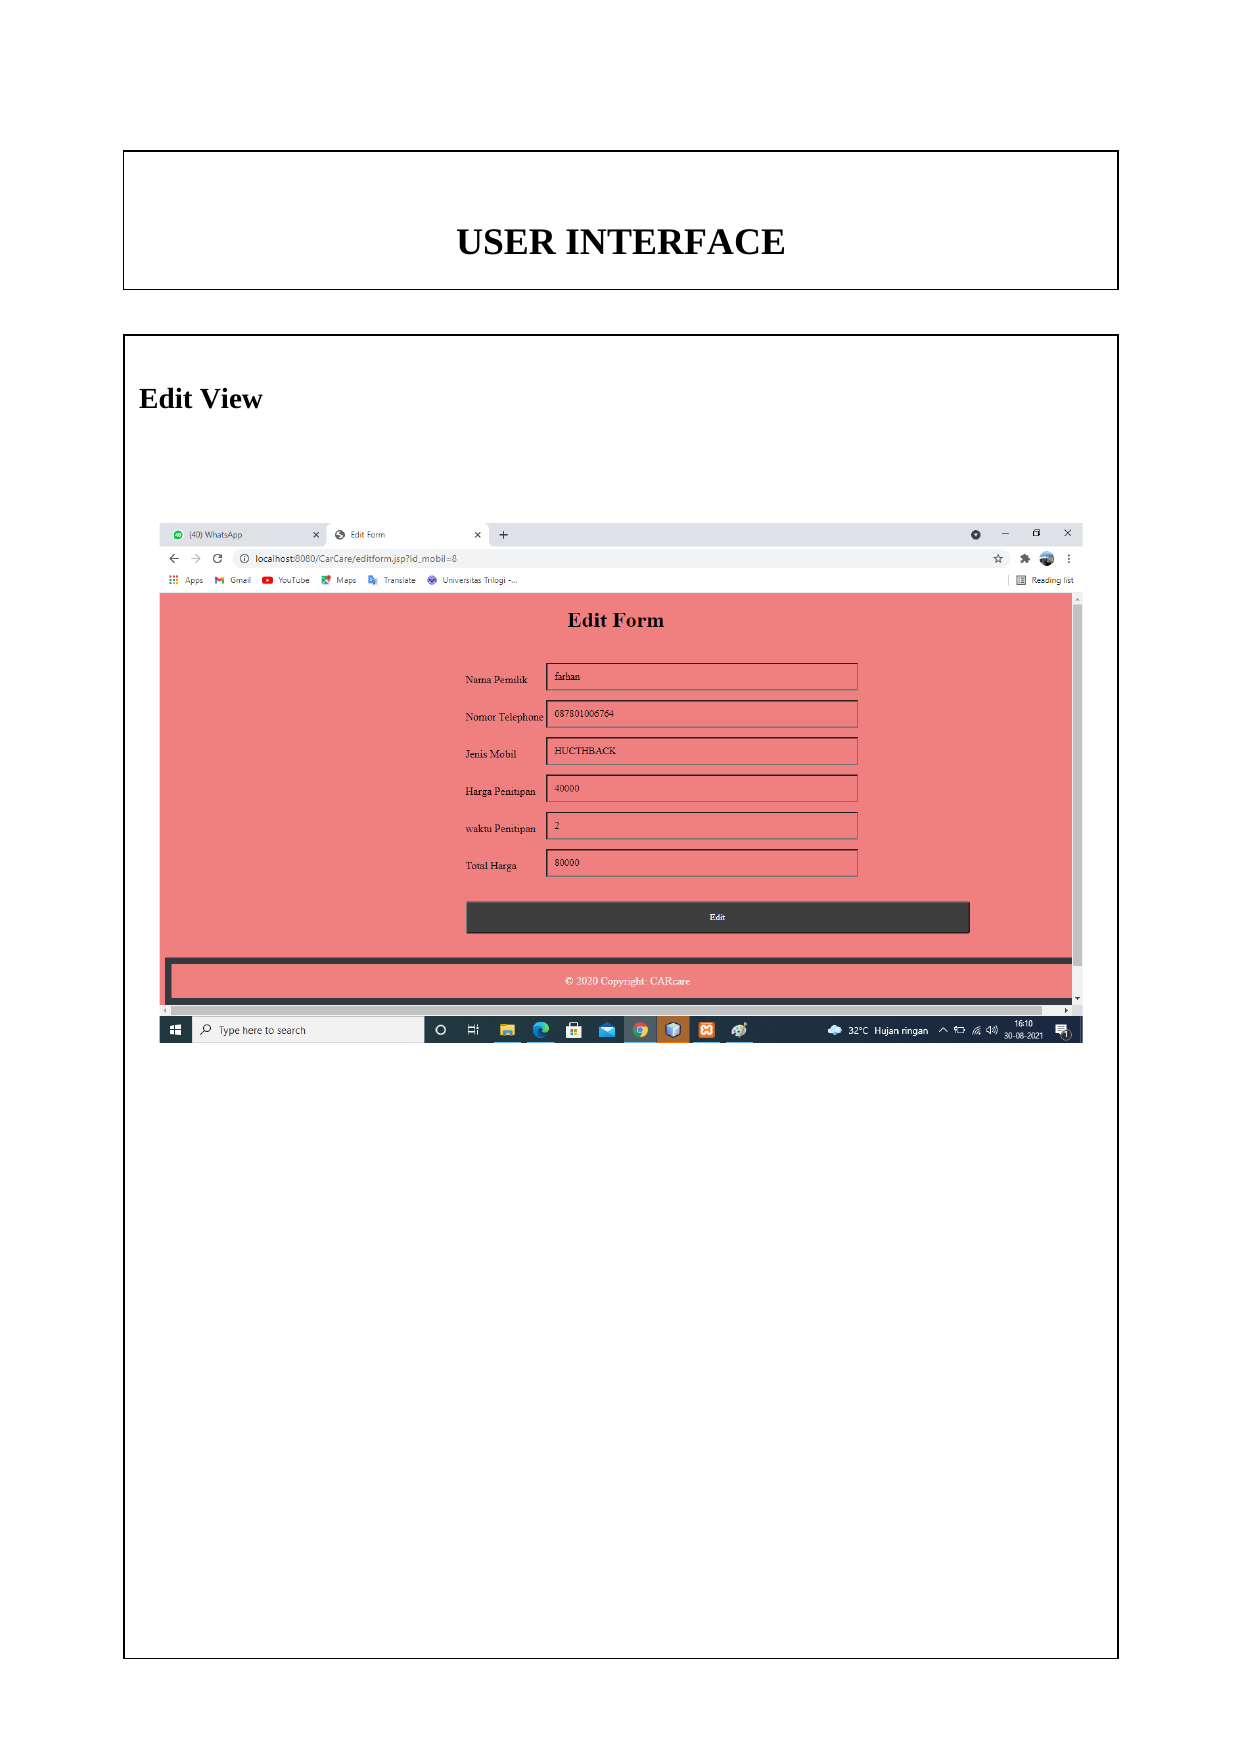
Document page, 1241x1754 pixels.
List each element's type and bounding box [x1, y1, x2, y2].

picture [159, 523, 1083, 1043]
